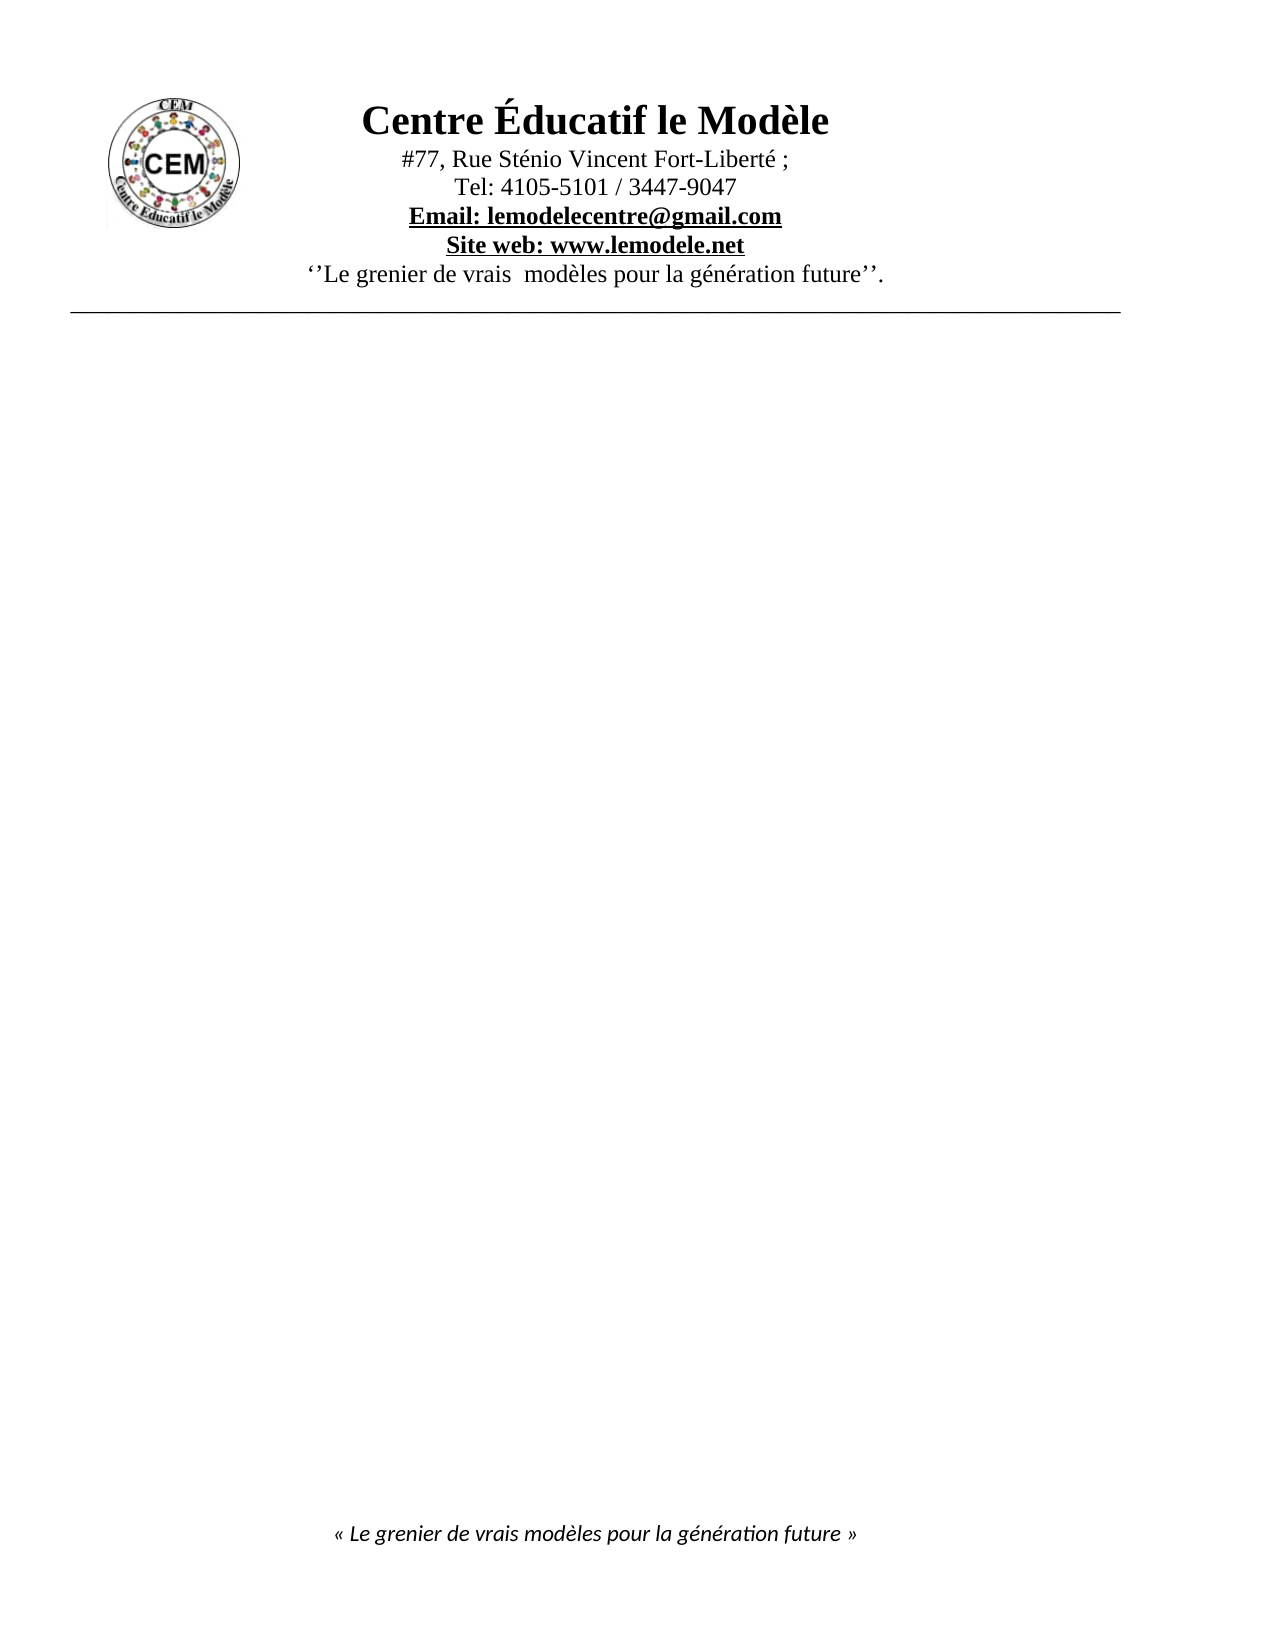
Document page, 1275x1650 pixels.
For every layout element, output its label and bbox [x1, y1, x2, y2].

picture [106, 95, 243, 231]
